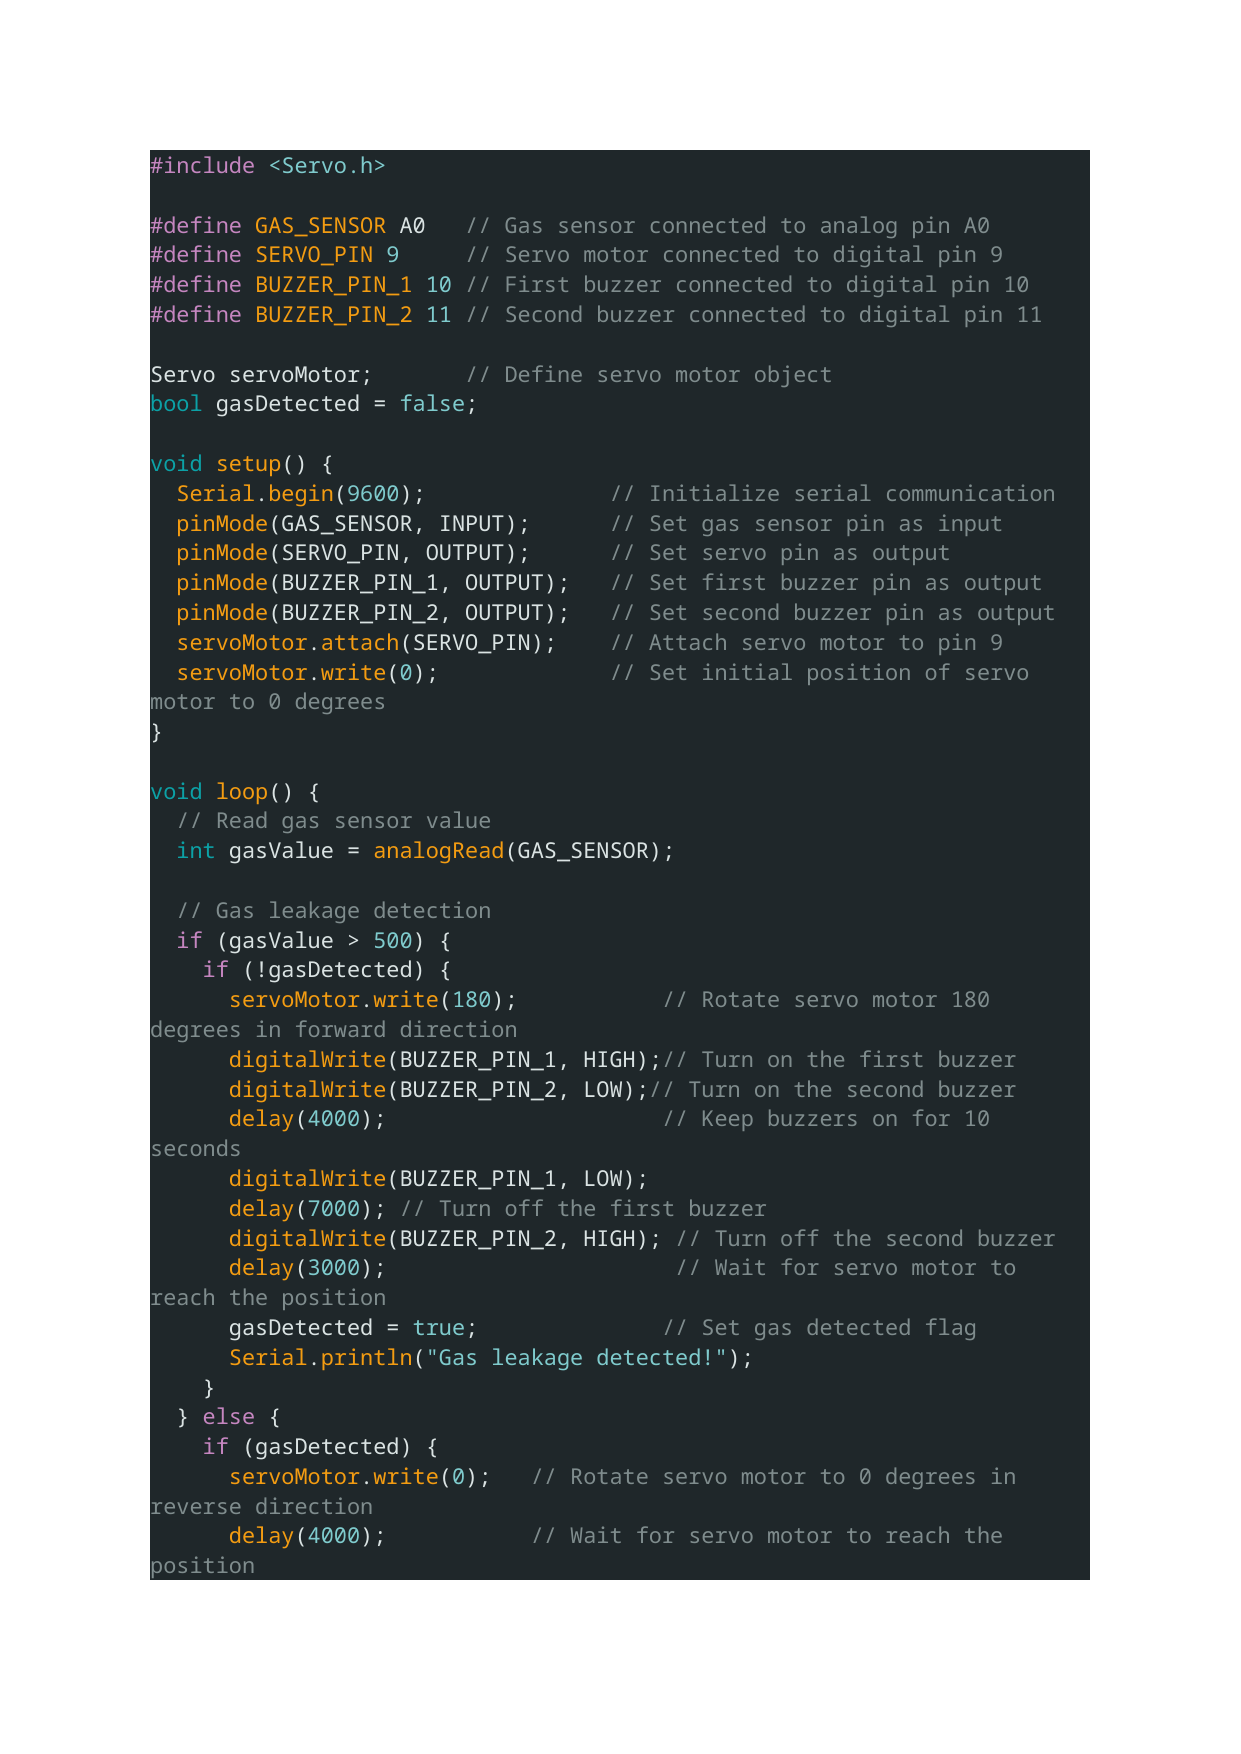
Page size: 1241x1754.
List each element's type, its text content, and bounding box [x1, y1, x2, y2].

text pinMode(SERVO_PIN, OUTPUT); // Set servo pin as output [150, 537, 1090, 567]
text Serial.begin(9600); // Initialize serial communication [150, 478, 1090, 507]
text servoMotor.attach(SERVO_PIN); // Attach servo motor to pin 9 [150, 627, 1090, 656]
text Serial.println("Gas leakage detected!"); [150, 1342, 1090, 1371]
text if (gasDetected) { [150, 1431, 1090, 1461]
text void setup() { [150, 448, 1090, 478]
text delay(3000); // Wait for servo motor to reach the position [150, 1252, 1090, 1312]
text delay(7000); // Turn off the first buzzer [150, 1193, 1090, 1222]
text digitalWrite(BUZZER_PIN_2, HIGH); // Turn off the second buzzer [150, 1222, 1090, 1252]
text digitalWrite(BUZZER_PIN_2, LOW);// Turn on the second buzzer [150, 1073, 1090, 1103]
text void loop() { [150, 776, 1090, 805]
text servoMotor.write(0); // Set initial position of servo motor to 0 degrees [150, 656, 1090, 716]
text digitalWrite(BUZZER_PIN_1, LOW); [150, 1163, 1090, 1193]
text } else { [150, 1401, 1090, 1431]
text } [150, 1371, 1090, 1401]
text bool gasDetected = false; [150, 388, 1090, 418]
text #define SERVO_PIN 9 // Servo motor connected to digital pin 9 [150, 239, 1090, 269]
text digitalWrite(BUZZER_PIN_1, HIGH);// Turn on the first buzzer [150, 1044, 1090, 1073]
text #define BUZZER_PIN_2 11 // Second buzzer connected to digital pin 11 [150, 299, 1090, 329]
text pinMode(BUZZER_PIN_2, OUTPUT); // Set second buzzer pin as output [150, 597, 1090, 627]
text } [150, 716, 1090, 746]
text #define GAS_SENSOR A0 // Gas sensor connected to analog pin A0 [150, 209, 1090, 239]
text int gasValue = analogRead(GAS_SENSOR); [150, 835, 1090, 865]
text pinMode(BUZZER_PIN_1, OUTPUT); // Set first buzzer pin as output [150, 567, 1090, 597]
text servoMotor.write(0); // Rotate servo motor to 0 degrees in reverse direction [150, 1461, 1090, 1520]
text servoMotor.write(180); // Rotate servo motor 180 degrees in forward direction [150, 984, 1090, 1044]
text gasDetected = true; // Set gas detected flag [150, 1312, 1090, 1342]
text // Gas leakage detection [150, 895, 1090, 924]
text #define BUZZER_PIN_1 10 // First buzzer connected to digital pin 10 [150, 269, 1090, 299]
text #include <Servo.h> [150, 150, 1090, 180]
text delay(4000); // Keep buzzers on for 10 seconds [150, 1103, 1090, 1163]
text if (gasValue > 500) { [150, 924, 1090, 954]
text // Read gas sensor value [150, 805, 1090, 835]
text delay(4000); // Wait for servo motor to reach the position [150, 1520, 1090, 1580]
text pinMode(GAS_SENSOR, INPUT); // Set gas sensor pin as input [150, 507, 1090, 537]
text if (!gasDetected) { [150, 954, 1090, 984]
text Servo servoMotor; // Define servo motor object [150, 358, 1090, 388]
